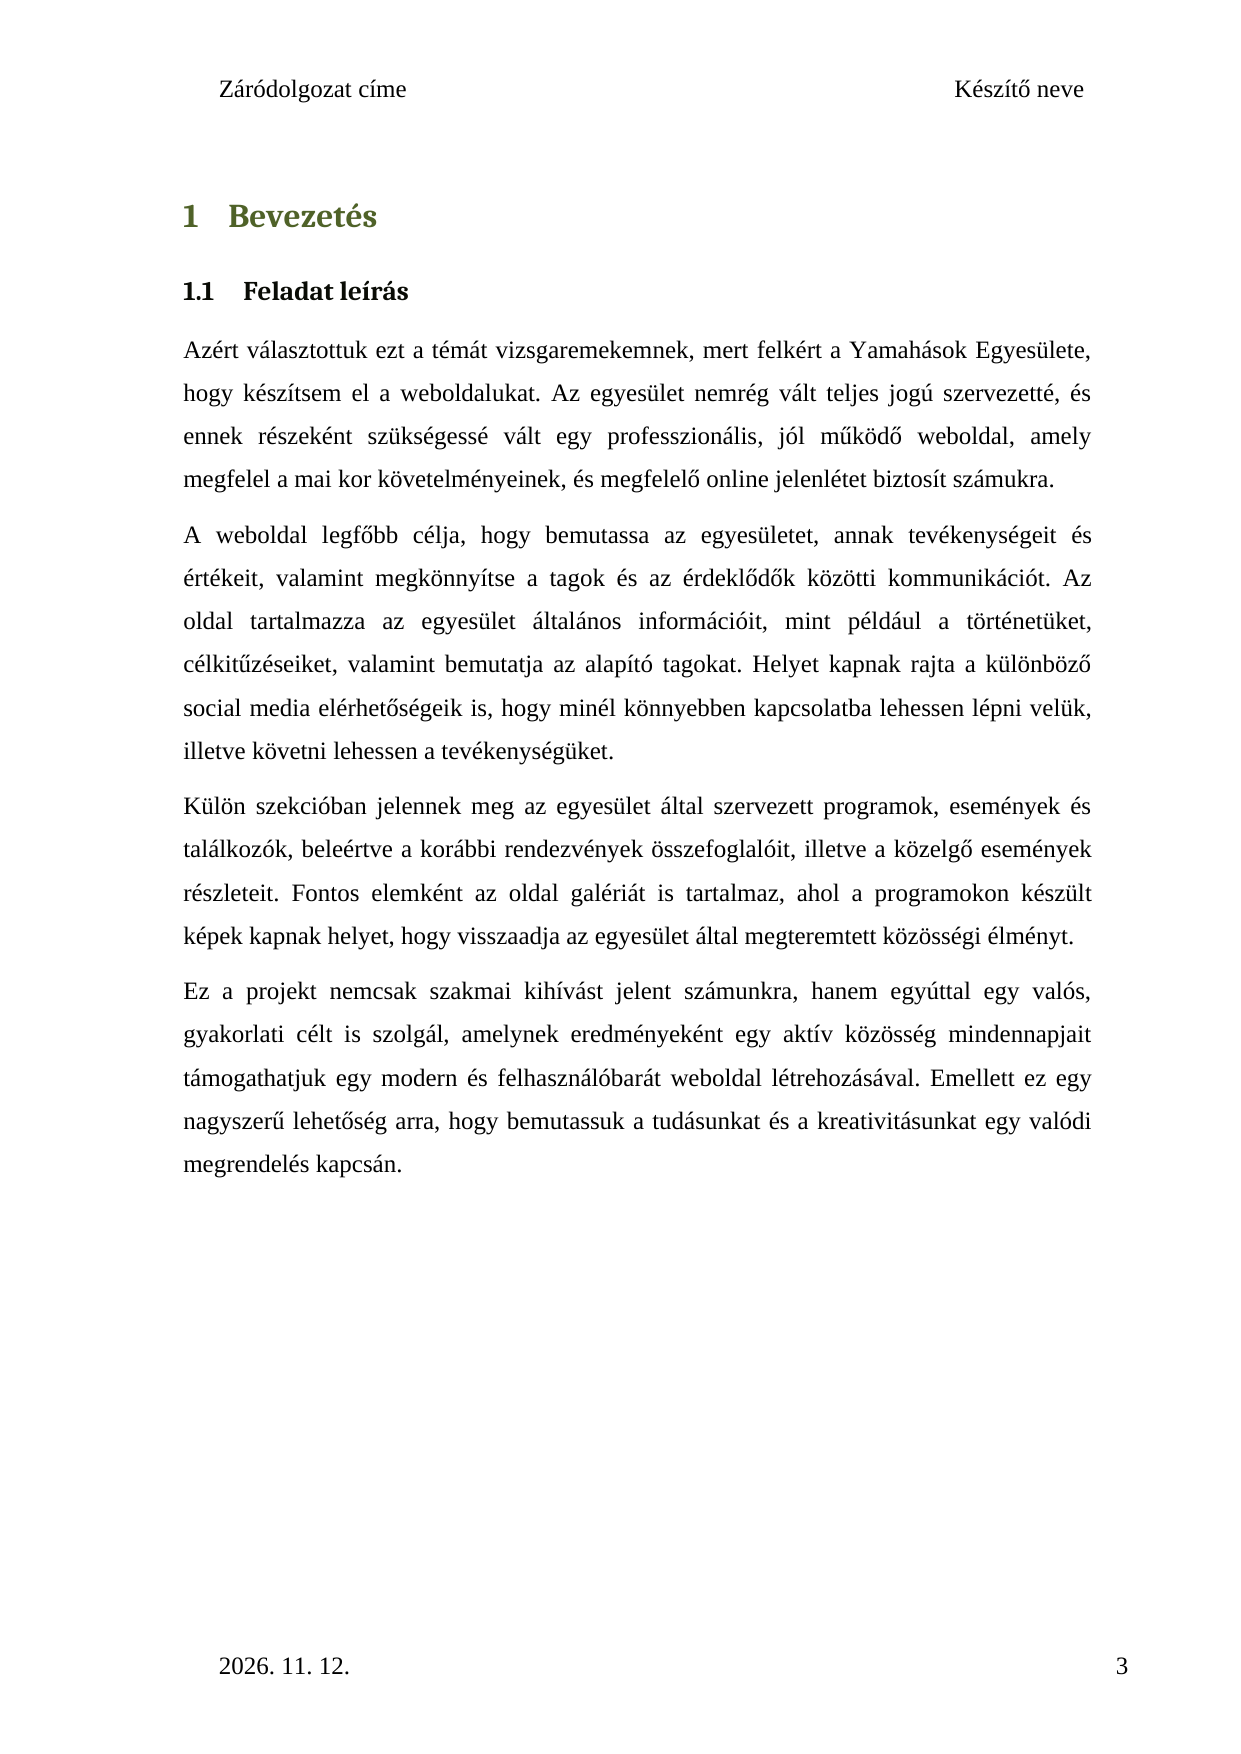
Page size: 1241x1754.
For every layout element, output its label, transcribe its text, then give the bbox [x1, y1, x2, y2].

text Ez a projekt nemcsak szakmai kihívást jelent számunkra, hanem egyúttal egy valós, gyakorlati célt is szolgál, amelynek eredményeként egy aktív közösség mindennapjait támogathatjuk egy modern és felhasználóbarát weboldal létrehozásával. Emellett ez egy nagyszerű lehetőség arra, hogy bemutassuk a tudásunkat és a kreativitásunkat egy valódi megrendelés kapcsán. [183, 976, 1092, 1178]
text Külön szekcióban jelennek meg az egyesület által szervezett programok, események és találkozók, beleértve a korábbi rendezvények összefoglalóit, illetve a közelgő események részleteit. Fontos elemként az oldal galériát is tartalmaz, ahol a programokon készült képek kapnak helyet, hogy visszaadja az egyesület által megteremtett közösségi élményt. [183, 791, 1092, 949]
subtitle Bevezetés [183, 198, 1092, 236]
subtitle Feladat leírás [183, 276, 1092, 307]
text A weboldal legfőbb célja, hogy bemutassa az egyesületet, annak tevékenységeit és értékeit, valamint megkönnyítse a tagok és az érdeklődők közötti kommunikációt. Az oldal tartalmazza az egyesület általános információit, mint például a történetüket, célkitűzéseiket, valamint bemutatja az alapító tagokat. Helyet kapnak rajta a különböző social media elérhetőségeik is, hogy minél könnyebben kapcsolatba lehessen lépni velük, illetve követni lehessen a tevékenységüket. [183, 520, 1092, 764]
text Azért választottuk ezt a témát vizsgaremekemnek, mert felkért a Yamahások Egyesülete, hogy készítsem el a weboldalukat. Az egyesület nemrég vált teljes jogú szervezetté, és ennek részeként szükségessé vált egy professzionális, jól működő weboldal, amely megfelel a mai kor követelményeinek, és megfelelő online jelenlétet biztosít számukra. [183, 335, 1092, 493]
